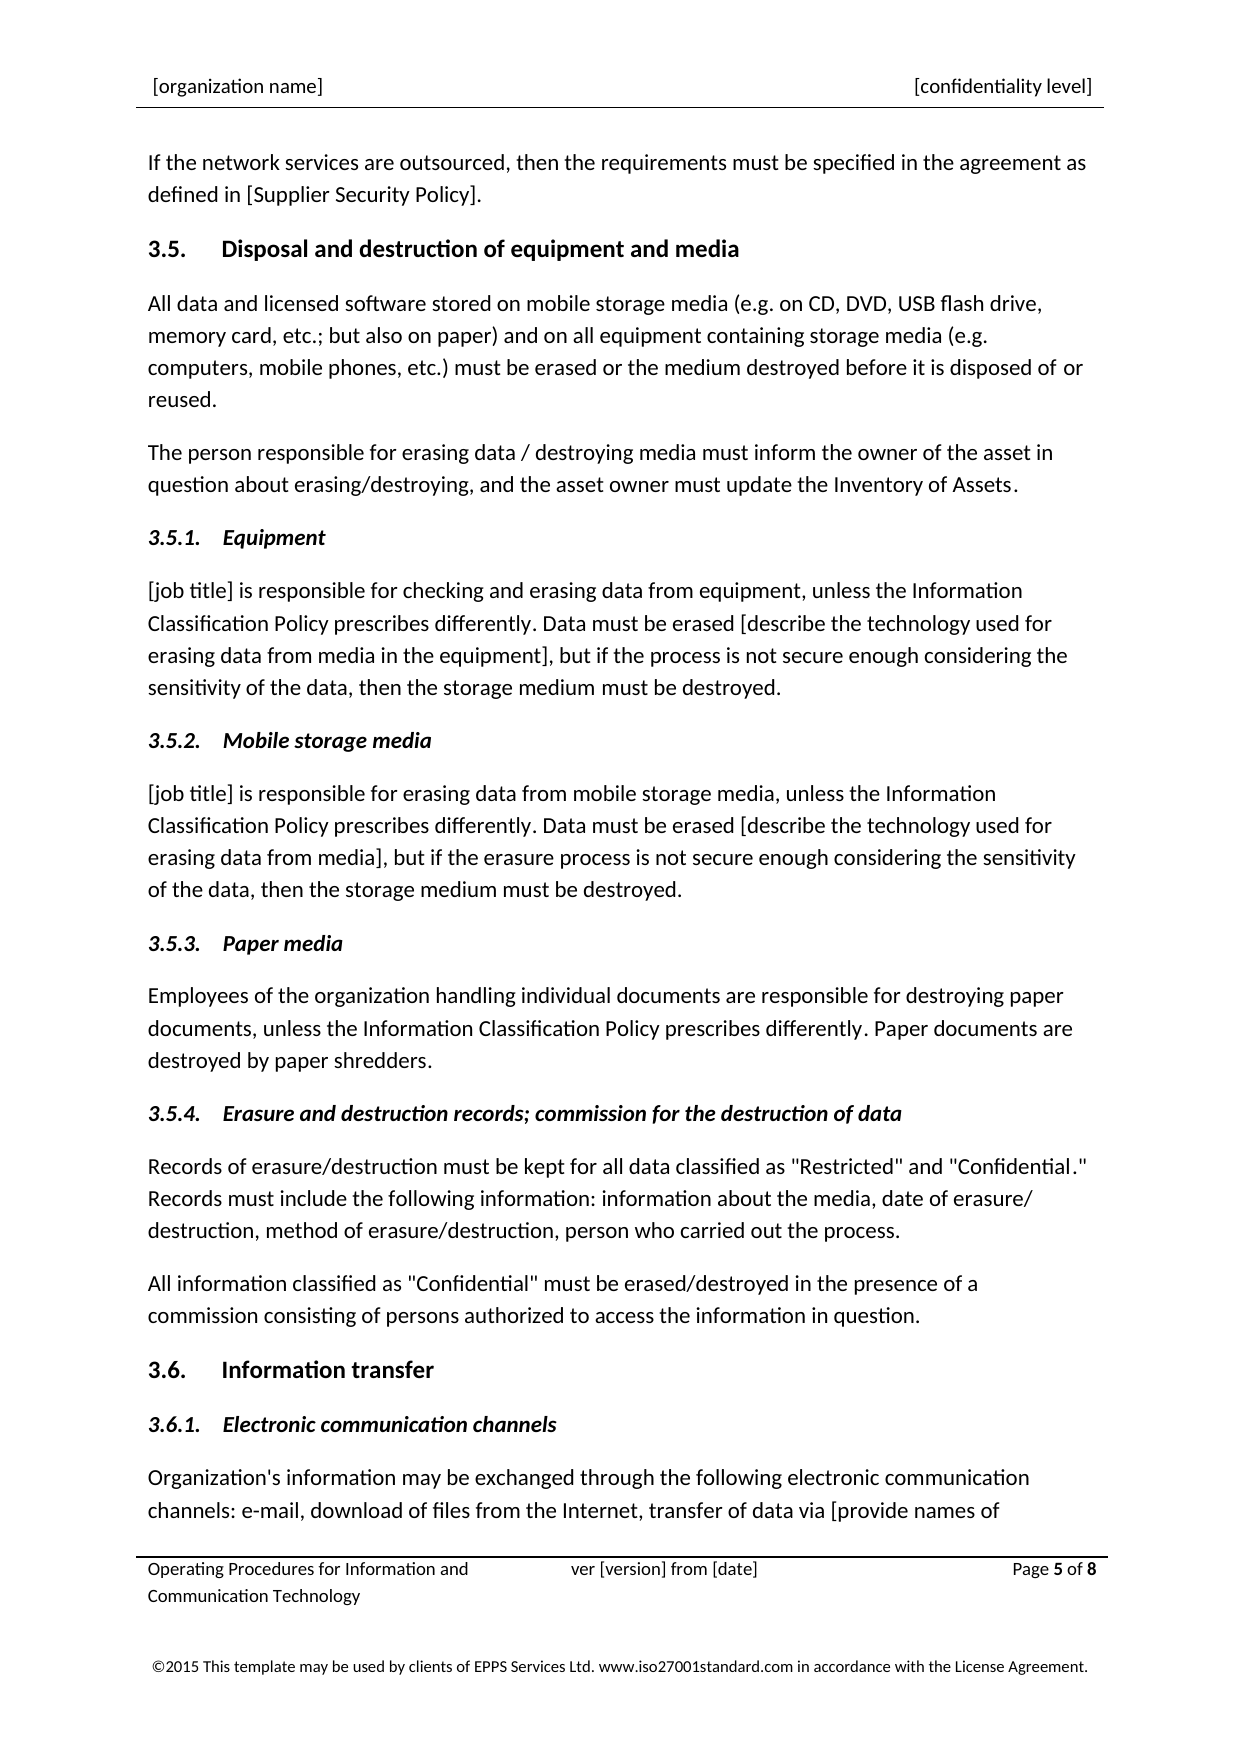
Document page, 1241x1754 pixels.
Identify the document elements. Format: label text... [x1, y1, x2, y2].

text All information classified as "Confidential" must be erased/destroyed in the presence of a commission consisting of persons authorized to access the information in question. [148, 1269, 1093, 1330]
text Employees of the organization handling individual documents are responsible for destroying paper documents, unless the Information Classification Policy prescribes differently. Paper documents are destroyed by paper shredders. [148, 982, 1093, 1074]
subtitle Disposal and destruction of equipment and media [148, 233, 1093, 263]
text All data and licensed software stored on mobile storage media (e.g. on CD, DVD, USB flash drive, memory card, etc.; but also on paper) and on all equipment containing storage media (e.g. computers, mobile phones, etc.) must be erased or the medium destroyed before it is disposed of or reused. [148, 289, 1093, 413]
text The person responsible for erasing data / destroying media must inform the owner of the asset in question about erasing/destroying, and the asset owner must update the Inventory of Assets. [148, 438, 1093, 498]
text [job title] is responsible for erasing data from mobile storage media, unless the Information Classification Policy prescribes differently. Data must be erased [describe the technology used for erasing data from media], but if the erasure process is not secure enough considering the sensitivity of the data, then the storage medium must be destroyed. [148, 779, 1093, 904]
text If the network services are outsourced, then the requirements must be specified in the agreement as defined in [Supplier Security Policy]. [148, 148, 1093, 208]
subtitle Erasure and destruction records; commission for the destruction of data [148, 1099, 1093, 1127]
text Records of erasure/destruction must be kept for all data classified as "Restricted" and "Confidential." Records must include the following information: information about the media, date of erasure/ destruction, method of erasure/destruction, person who carried out the process. [148, 1152, 1093, 1244]
subtitle Equipment [148, 523, 1093, 551]
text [148, 1463, 1093, 1524]
text [job title] is responsible for checking and erasing data from equipment, unless the Information Classification Policy prescribes differently. Data must be erased [describe the technology used for erasing data from media in the equipment], but if the process is not secure enough considering the sensitivity of the data, then the storage medium must be destroyed. [148, 576, 1093, 701]
subtitle Information transfer [148, 1355, 1093, 1385]
subtitle Mobile storage media [148, 726, 1093, 754]
subtitle Paper media [148, 929, 1093, 957]
subtitle Electronic communication channels [148, 1411, 1093, 1438]
